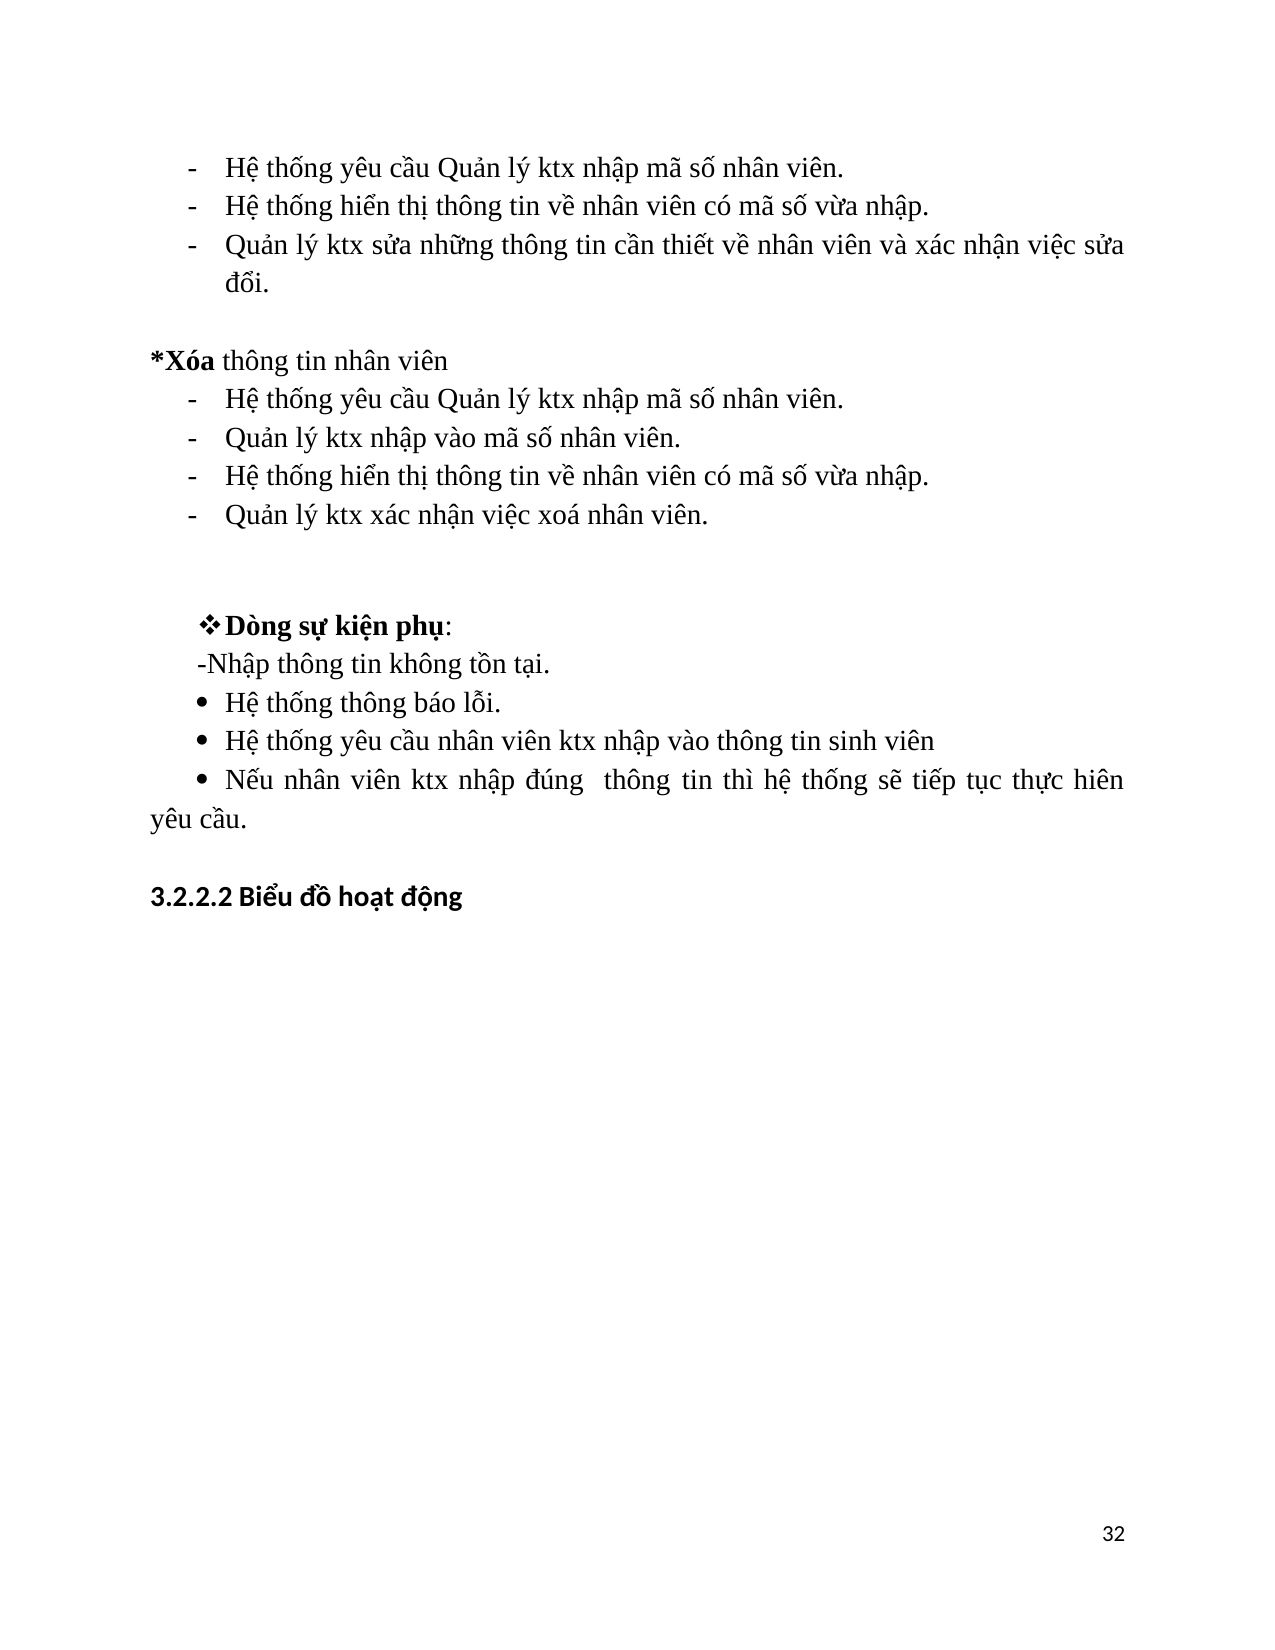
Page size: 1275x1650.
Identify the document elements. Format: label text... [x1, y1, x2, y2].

list Quản lý ktx sửa những thông tin cần thiết về nhân viên và xác nhận việc sửa đổi. [187, 227, 1125, 299]
list Hệ thống yêu cầu Quản lý ktx nhập mã số nhân viên. [187, 150, 1125, 183]
list Nếu nhân viên ktx nhập đúng thông tin thì hệ thống sẽ tiếp tục thực hiên yêu cầu. [150, 762, 1125, 834]
text 3.2.2.2 Biểu đồ hoạt động [150, 878, 1120, 914]
list Hệ thống yêu cầu nhân viên ktx nhập vào thông tin sinh viên [150, 723, 1125, 757]
list Dòng sự kiện phụ: [150, 608, 1125, 641]
list Hệ thống yêu cầu Quản lý ktx nhập mã số nhân viên. [187, 381, 1125, 415]
list Quản lý ktx xác nhận việc xoá nhân viên. [187, 497, 1125, 530]
text -Nhập thông tin không tồn tại. [197, 646, 1125, 680]
list Hệ thống hiển thị thông tin về nhân viên có mã số vừa nhập. [187, 188, 1125, 222]
text *Xóa thông tin nhân viên [150, 343, 1125, 376]
list Hệ thống thông báo lỗi. [150, 685, 1125, 718]
list Hệ thống hiển thị thông tin về nhân viên có mã số vừa nhập. [187, 458, 1125, 492]
list Quản lý ktx nhập vào mã số nhân viên. [187, 420, 1125, 453]
